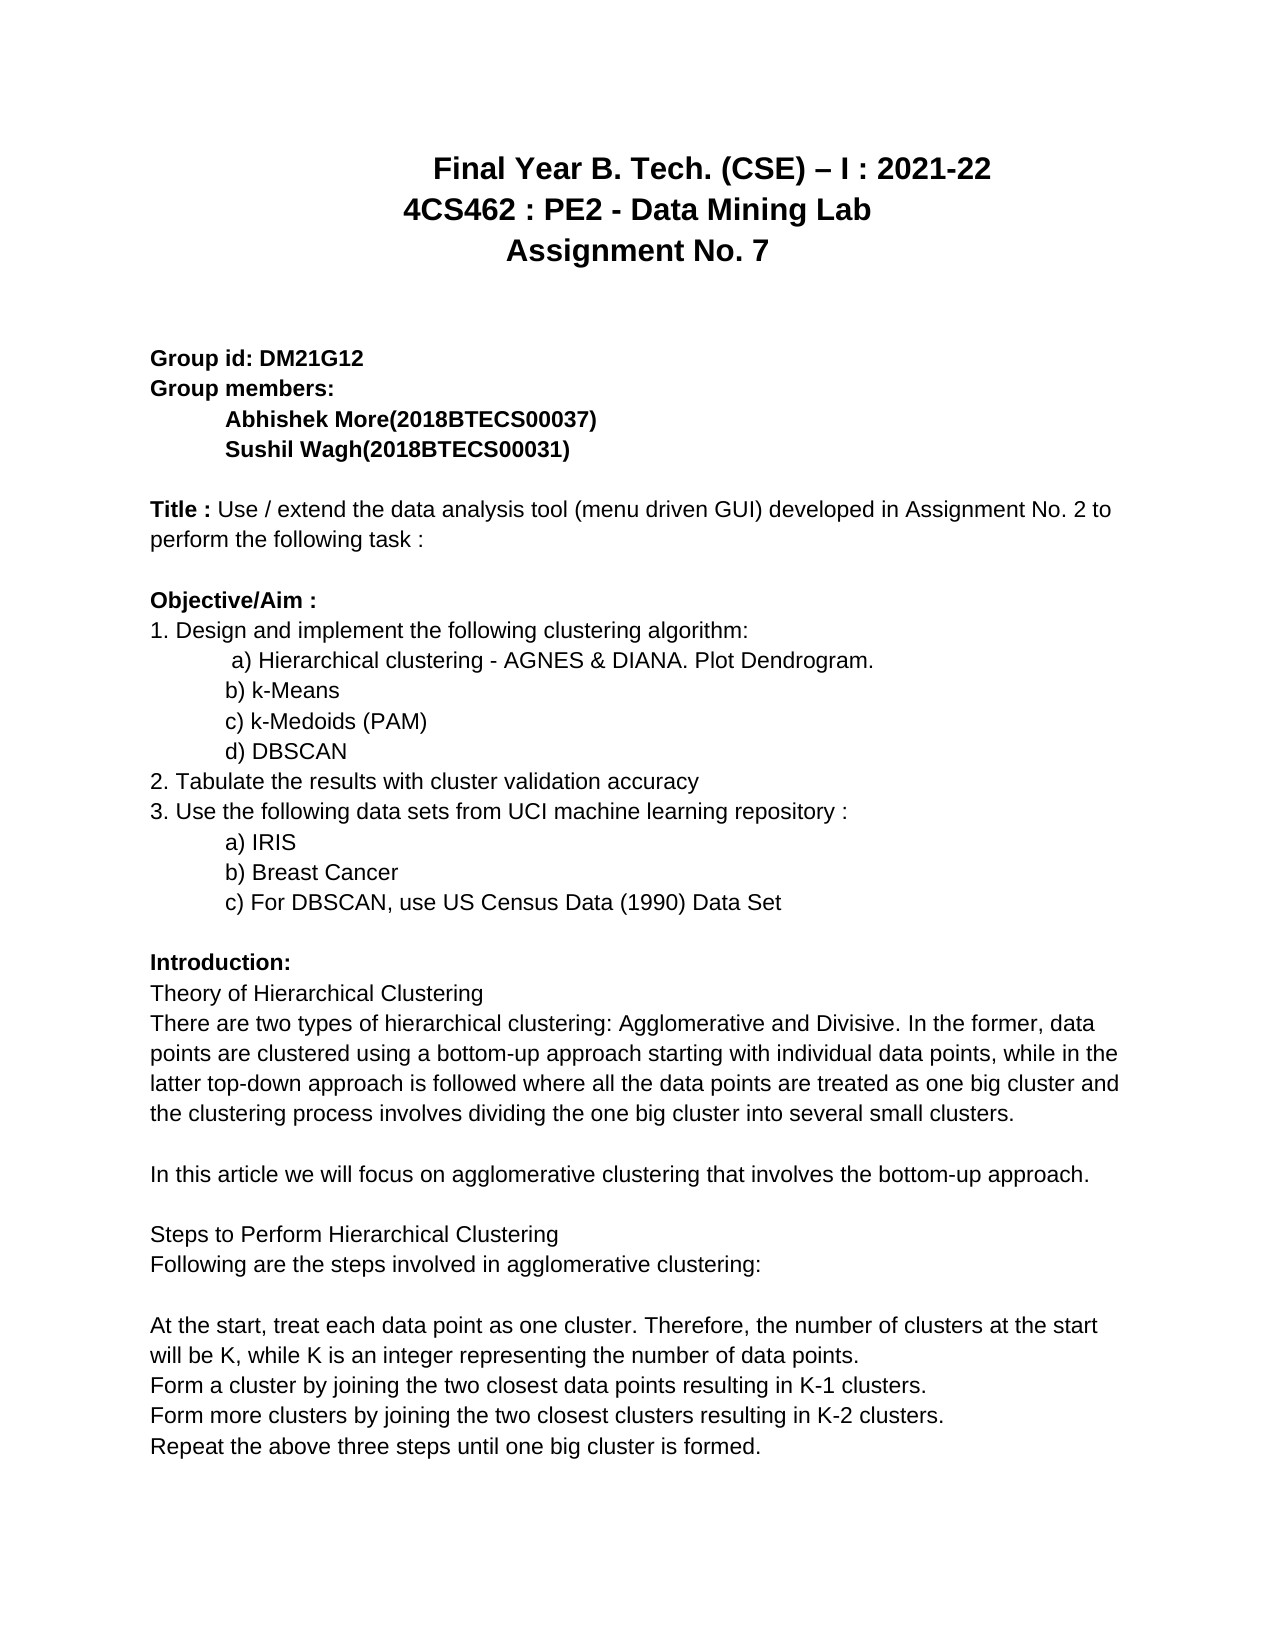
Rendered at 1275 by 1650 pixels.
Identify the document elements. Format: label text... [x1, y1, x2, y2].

text a) IRIS [225, 828, 1125, 855]
text c) For DBSCAN, use US Census Data (1990) Data Set [225, 889, 1125, 915]
text Final Year B. Tech. (CSE) – I : 2021-22 [150, 150, 1125, 186]
text Following are the steps involved in agglomerative clustering: [150, 1251, 1125, 1278]
text Abhishek More(2018BTECS00037) [225, 406, 1125, 432]
text There are two types of hierarchical clustering: Agglomerative and Divisive. In the former, data points are clustered using a bottom-up approach starting with individual data points, while in the latter top-down approach is followed where all the data points are treated as one big cluster and the clustering process involves dividing the one big cluster into several small clusters. [150, 1010, 1125, 1127]
text At the start, treat each data point as one cluster. Therefore, the number of clusters at the start will be K, while K is an integer representing the number of data points. [150, 1312, 1125, 1368]
text b) Breast Cancer [225, 859, 1125, 885]
text Introduction: [150, 949, 1125, 976]
text Group members: [150, 375, 1125, 402]
text Group id: DM21G12 [150, 345, 1125, 372]
text Theory of Hierarchical Clustering [150, 979, 1125, 1006]
text 1. Design and implement the following clustering algorithm: [150, 617, 1125, 643]
text Objective/Aim : [150, 587, 1125, 613]
text a) Hierarchical clustering - AGNES & DIANA. Plot Dendrogram. [225, 647, 1125, 674]
text Form a cluster by joining the two closest data points resulting in K-1 clusters. [150, 1372, 1125, 1399]
text c) k-Medoids (PAM) [225, 708, 1125, 734]
text Steps to Perform Hierarchical Clustering [150, 1221, 1125, 1248]
text Sushil Wagh(2018BTECS00031) [225, 436, 1125, 462]
text Form more clusters by joining the two closest clusters resulting in K-2 clusters. [150, 1402, 1125, 1429]
text d) DBSCAN [225, 738, 1125, 764]
text 3. Use the following data sets from UCI machine learning repository : [150, 798, 1125, 825]
text Assignment No. 7 [150, 232, 1125, 268]
text 4CS462 : PE2 - Data Mining Lab [150, 191, 1125, 227]
text Repeat the above three steps until one big cluster is formed. [150, 1433, 1125, 1459]
text Title : Use / extend the data analysis tool (menu driven GUI) developed in Assignment No. 2 to perform the following task : [150, 496, 1125, 553]
text In this article we will focus on agglomerative clustering that involves the bottom-up approach. [150, 1161, 1125, 1187]
text 2. Tabulate the results with cluster validation accuracy [150, 768, 1125, 794]
text b) k-Means [225, 677, 1125, 704]
